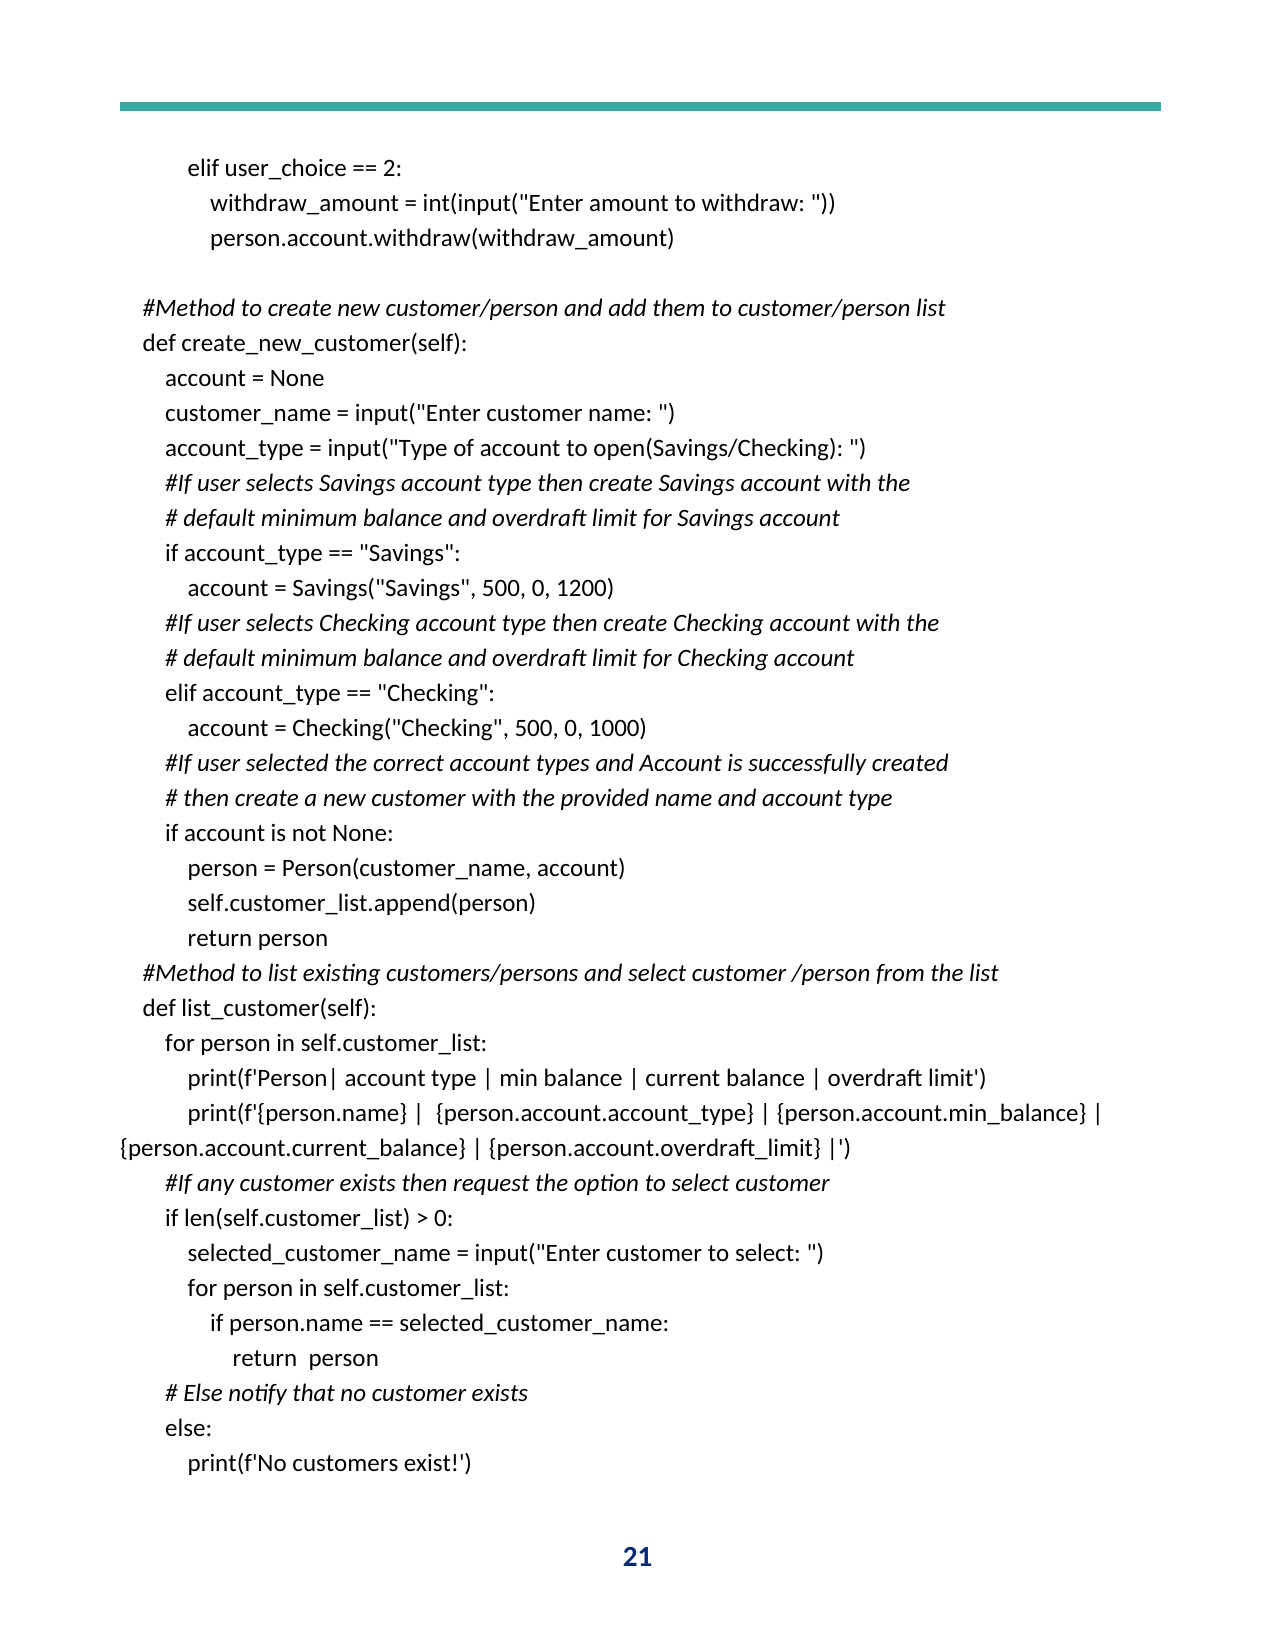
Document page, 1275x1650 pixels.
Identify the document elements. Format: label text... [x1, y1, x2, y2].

text # Else notify that no customer exists [120, 1377, 1155, 1407]
text #If user selects Savings account type then create Savings account with the [120, 467, 1155, 497]
text def create_new_customer(self): [120, 327, 1155, 357]
text for person in self.customer_list: [120, 1027, 1155, 1057]
text print(f'{person.name} | {person.account.account_type} | {person.account.min_balance} | {person.account.current_balance} | {person.account.overdraft_limit} |') [120, 1097, 1155, 1162]
text if person.name == selected_customer_name: [120, 1307, 1155, 1337]
text #If any customer exists then request the option to select customer [120, 1167, 1155, 1197]
text withdraw_amount = int(input("Enter amount to withdraw: ")) [120, 187, 1155, 217]
text person = Person(customer_name, account) [120, 852, 1155, 882]
text # then create a new customer with the provided name and account type [120, 782, 1155, 812]
text account = Savings("Savings", 500, 0, 1200) [120, 572, 1155, 602]
text if account is not None: [120, 817, 1155, 847]
text return person [120, 1342, 1155, 1372]
text account = Checking("Checking", 500, 0, 1000) [120, 712, 1155, 742]
text else: [120, 1412, 1155, 1442]
text # default minimum balance and overdraft limit for Checking account [120, 642, 1155, 672]
text # default minimum balance and overdraft limit for Savings account [120, 502, 1155, 532]
text print(f'Person| account type | min balance | current balance | overdraft limit') [120, 1062, 1155, 1092]
text elif user_choice == 2: [120, 152, 1155, 182]
text #If user selects Checking account type then create Checking account with the [120, 607, 1155, 637]
text #Method to list existing customers/persons and select customer /person from the list [120, 957, 1155, 987]
text def list_customer(self): [120, 992, 1155, 1022]
text customer_name = input("Enter customer name: ") [120, 397, 1155, 427]
text if account_type == "Savings": [120, 537, 1155, 567]
text self.customer_list.append(person) [120, 887, 1155, 917]
text elif account_type == "Checking": [120, 677, 1155, 707]
text #Method to create new customer/person and add them to customer/person list [120, 292, 1155, 322]
text if len(self.customer_list) > 0: [120, 1202, 1155, 1232]
text #If user selected the correct account types and Account is successfully created [120, 747, 1155, 777]
text selected_customer_name = input("Enter customer to select: ") [120, 1237, 1155, 1267]
text account_type = input("Type of account to open(Savings/Checking): ") [120, 432, 1155, 462]
text account = None [120, 362, 1155, 392]
text print(f'No customers exist!') [120, 1447, 1155, 1477]
text person.account.withdraw(withdraw_amount) [120, 222, 1155, 252]
text return person [120, 922, 1155, 952]
text for person in self.customer_list: [120, 1272, 1155, 1302]
